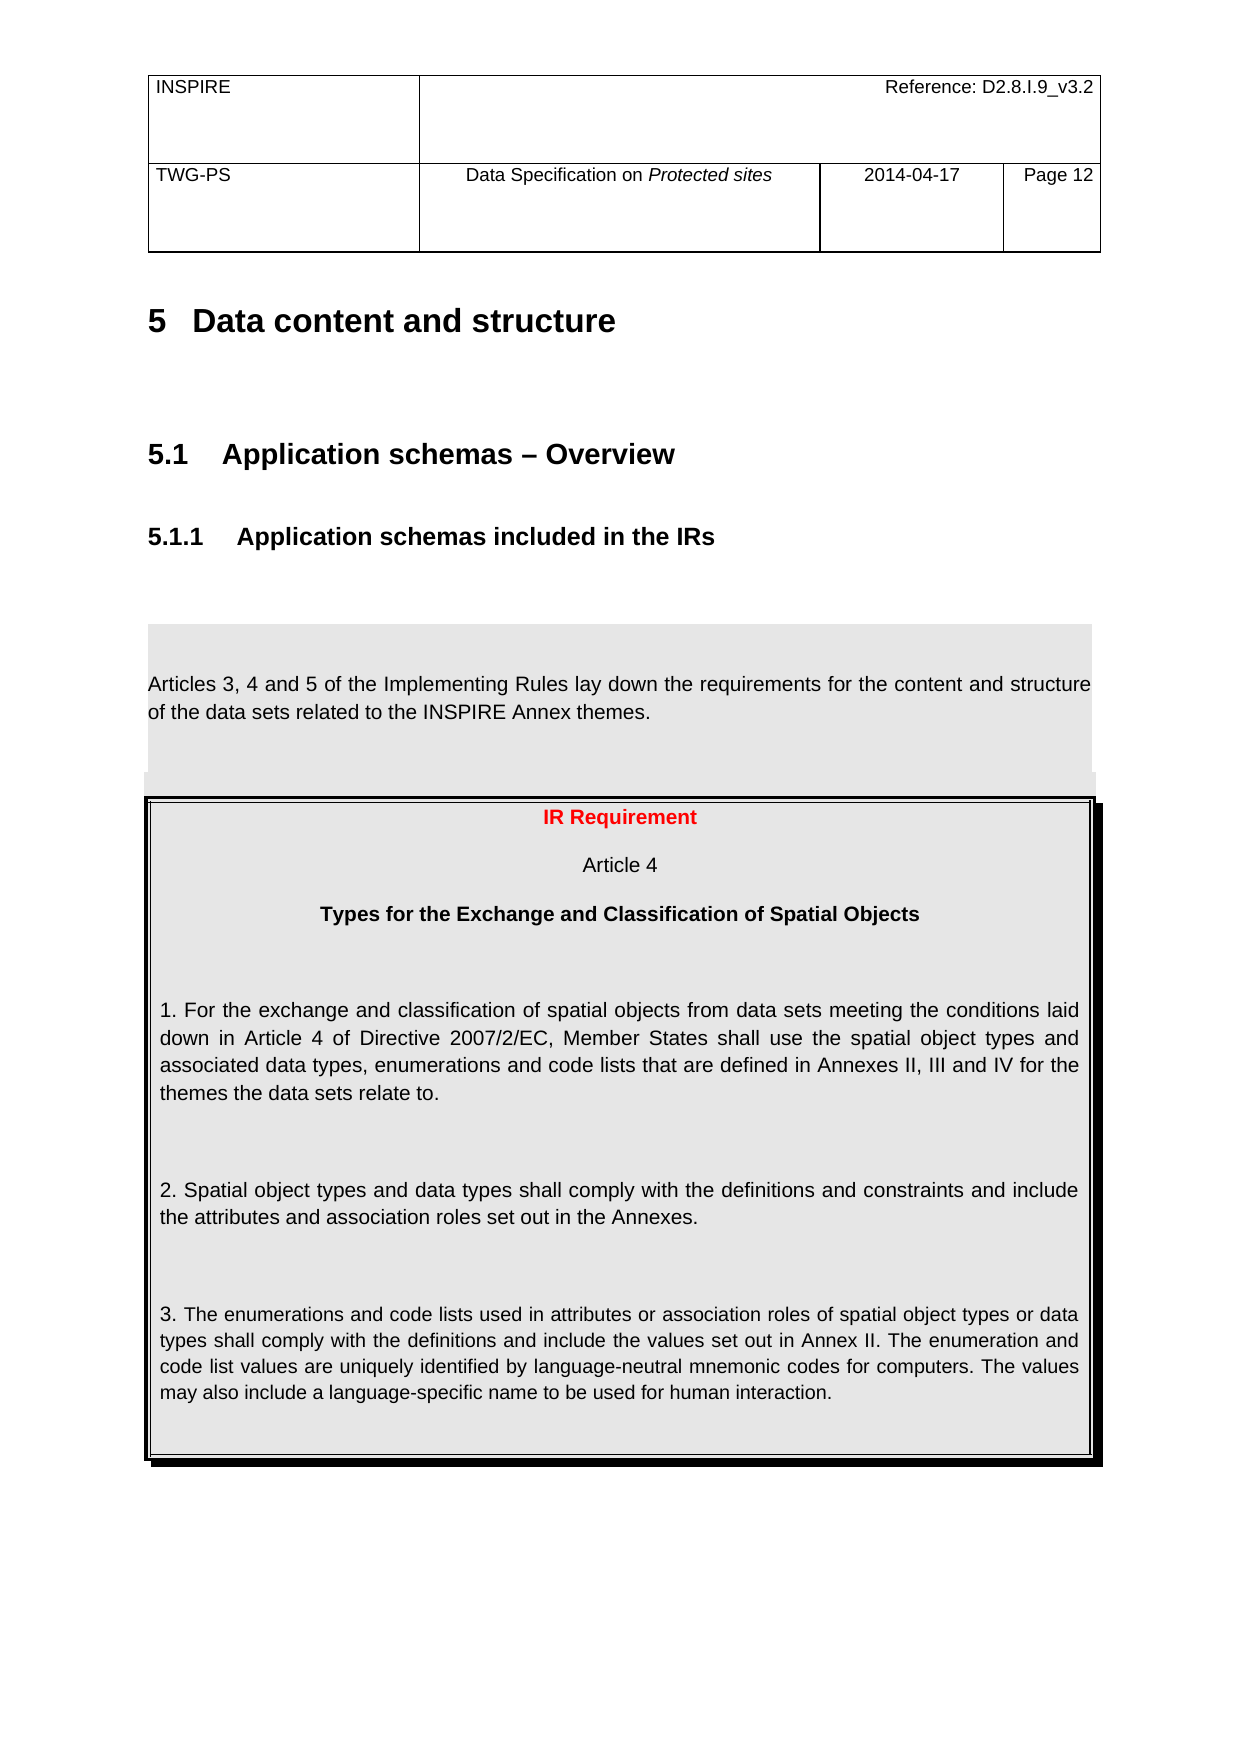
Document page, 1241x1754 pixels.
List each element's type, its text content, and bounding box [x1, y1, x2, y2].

text 1. For the exchange and classification of spatial objects from data sets meeting the conditions laid down in Article 4 of Directive 2007/2/EC, Member States shall use the spatial object types and associated data types, enumerations and code lists that are defined in Annexes II, III and IV for the themes the data sets relate to. [151, 989, 1089, 1105]
subtitle Application schemas included in the IRs [148, 521, 1092, 550]
text Article 4 [151, 844, 1089, 877]
text Articles 3, 4 and 5 of the Implementing Rules lay down the requirements for the content and structure of the data sets related to the INSPIRE Annex themes. [148, 672, 1092, 723]
text 2. Spatial object types and data types shall comply with the definitions and constraints and include the attributes and association roles set out in the Annexes. [151, 1169, 1089, 1229]
text 3. The enumerations and code lists used in attributes or association roles of spatial object types or data types shall comply with the definitions and include the values set out in Annex II. The enumeration and code list values are uniquely identified by language-neutral mnemonic codes for computers. The values may also include a language-specific name to be used for human interaction. [151, 1293, 1089, 1404]
subtitle Application schemas – Overview [148, 437, 1092, 471]
subtitle Data content and structure [148, 301, 1092, 339]
text IR Requirement [151, 803, 1089, 829]
text Types for the Exchange and Classification of Spatial Objects [151, 893, 1089, 926]
